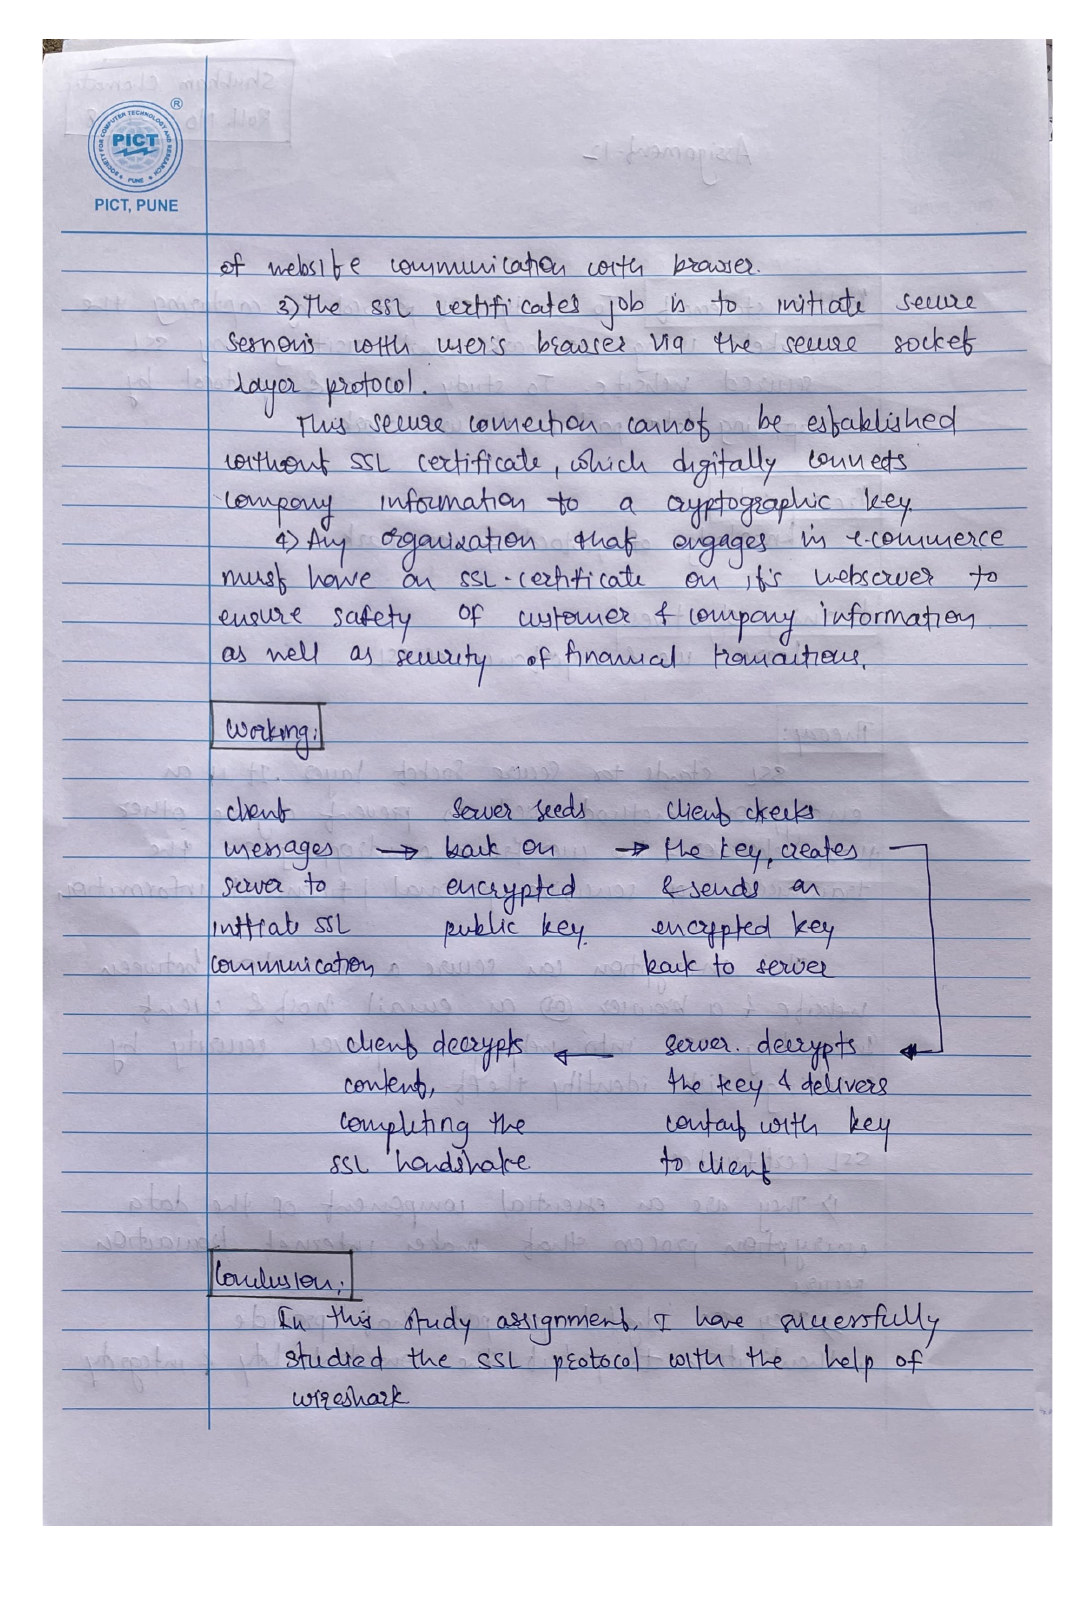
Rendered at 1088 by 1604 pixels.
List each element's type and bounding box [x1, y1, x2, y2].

picture [42, 39, 1053, 1526]
